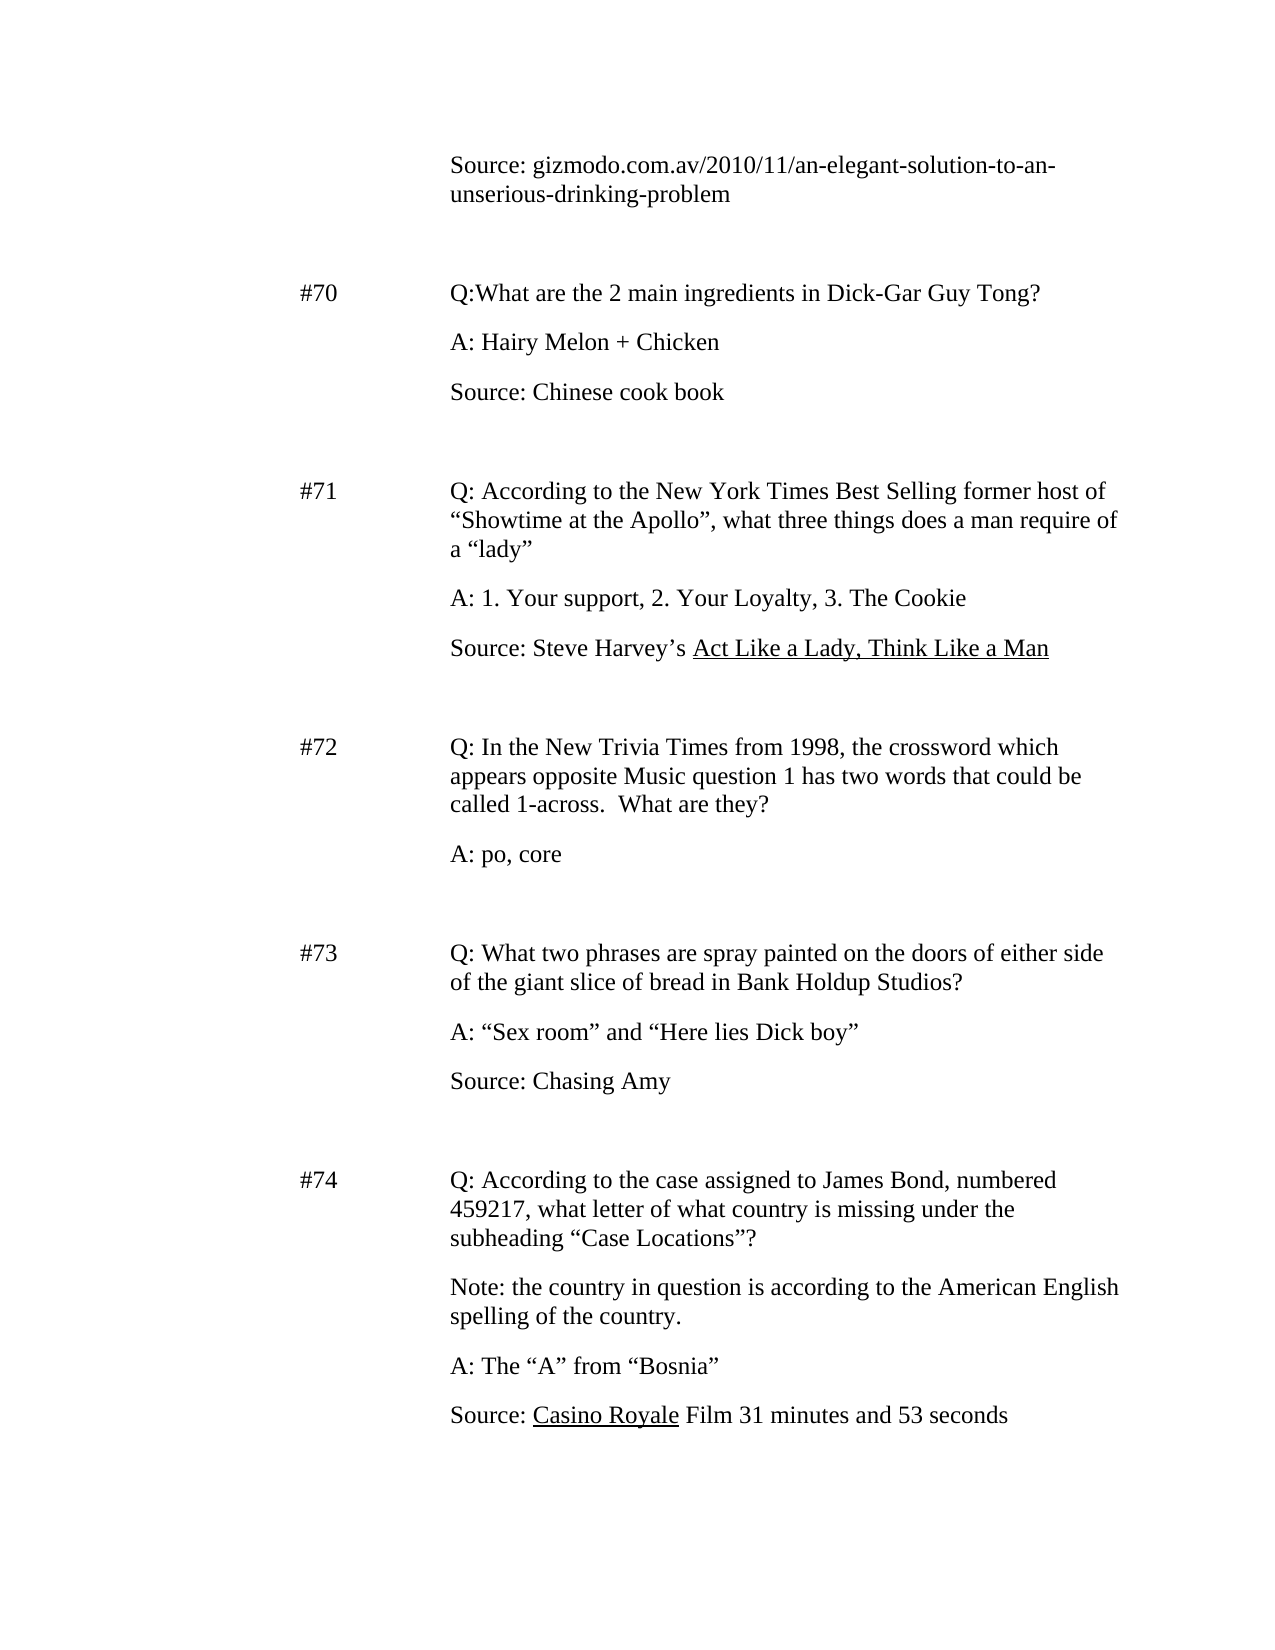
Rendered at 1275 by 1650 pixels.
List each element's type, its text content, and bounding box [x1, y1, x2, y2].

text Source: Steve Harvey’s Act Like a Lady, Think Like a Man [150, 633, 1125, 662]
text A: Hairy Melon + Chicken [150, 327, 1125, 356]
text A: po, core [150, 839, 1125, 868]
text A: 1. Your support, 2. Your Loyalty, 3. The Cookie [150, 583, 1125, 612]
text Note: the country in question is according to the American English spelling of the country. [300, 1272, 1125, 1330]
text Source: gizmodo.com.av/2010/11/an-elegant-solution-to-an-unserious-drinking-problem [450, 150, 1125, 207]
text Source: Chasing Amy [150, 1066, 1125, 1095]
text A: “Sex room” and “Here lies Dick boy” [300, 1017, 1125, 1045]
text #73 Q: What two phrases are spray painted on the doors of either side of the giant slice of bread in Bank Holdup Studios? [300, 938, 1125, 996]
text #74 Q: According to the case assigned to James Bond, numbered 459217, what letter of what country is missing under the subheading “Case Locations”? [300, 1165, 1125, 1252]
text A: The “A” from “Bosnia” [150, 1351, 1125, 1379]
text #72 Q: In the New Trivia Times from 1998, the crossword which appears opposite Music question 1 has two words that could be called 1-across. What are they? [300, 732, 1125, 818]
text Source: Casino Royale Film 31 minutes and 53 seconds [150, 1400, 1125, 1429]
text #71 Q: According to the New York Times Best Selling former host of “Showtime at the Apollo”, what three things does a man require of a “lady” [300, 476, 1125, 562]
text Source: Chinese cook book [150, 377, 1125, 406]
text #70 Q:What are the 2 main ingredients in Dick-Gar Guy Tong? [150, 278, 1125, 307]
